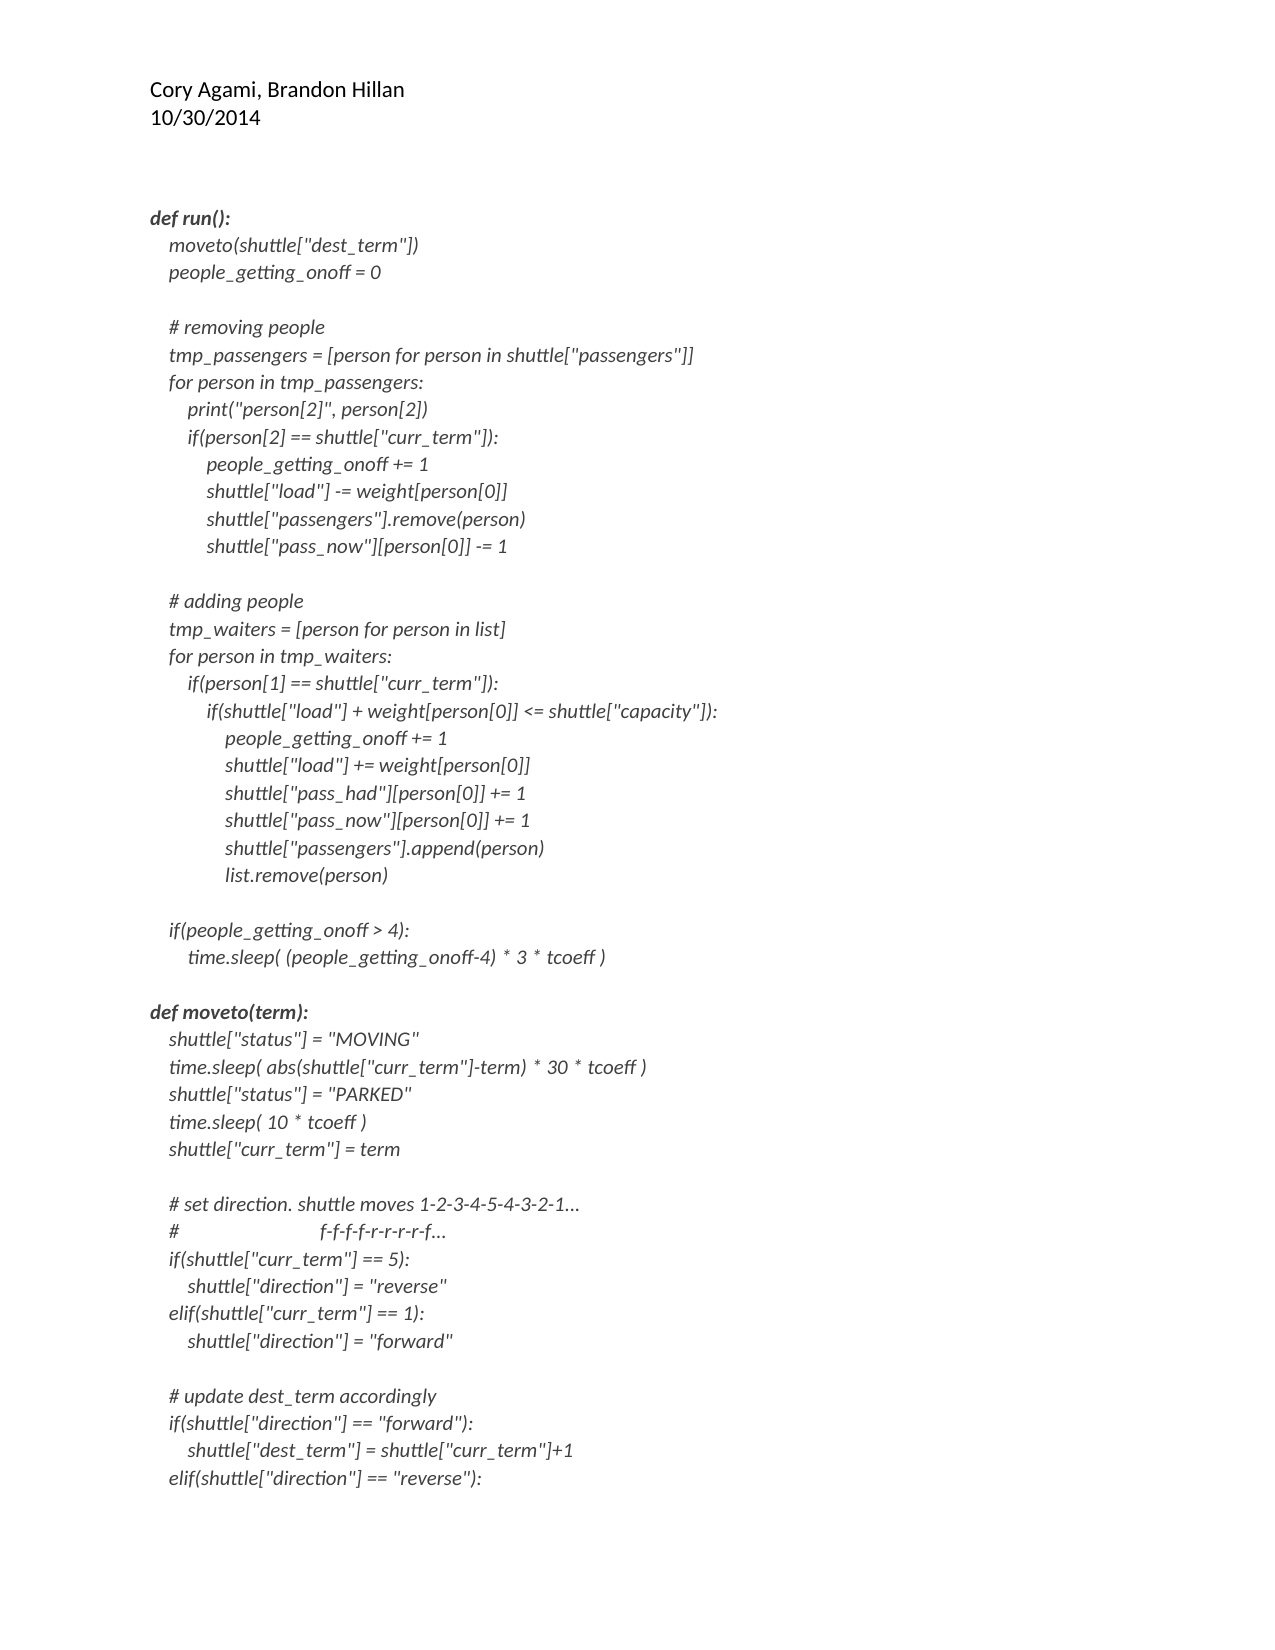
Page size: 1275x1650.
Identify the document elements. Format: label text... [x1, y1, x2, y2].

text shuttle["status"] = "MOVING" [150, 1027, 1125, 1052]
text tmp_passengers = [person for person in shuttle["passengers"]] [150, 342, 1125, 367]
text time.sleep( (people_getting_onoff-4) * 3 * tcoeff ) [150, 944, 1125, 970]
text moveto(shuttle["dest_term"]) [150, 232, 1125, 258]
text shuttle["direction"] = "reverse" [150, 1273, 1125, 1299]
text elif(shuttle["curr_term"] == 1): [150, 1301, 1125, 1326]
text if(shuttle["direction"] == "forward"): [150, 1410, 1125, 1436]
text for person in tmp_waiters: [150, 643, 1125, 668]
text shuttle["pass_now"][person[0]] -= 1 [150, 533, 1125, 559]
text if(person[1] == shuttle["curr_term"]): [150, 671, 1125, 696]
text def run(): [150, 205, 1125, 230]
text elif(shuttle["direction"] == "reverse"): [150, 1465, 1125, 1490]
text # f-f-f-f-r-r-r-r-f... [150, 1218, 1125, 1244]
text shuttle["pass_now"][person[0]] += 1 [150, 807, 1125, 833]
text people_getting_onoff = 0 [150, 259, 1125, 285]
text shuttle["passengers"].append(person) [150, 835, 1125, 860]
text shuttle["status"] = "PARKED" [150, 1081, 1125, 1107]
text if(shuttle["curr_term"] == 5): [150, 1246, 1125, 1271]
text if(person[2] == shuttle["curr_term"]): [150, 424, 1125, 449]
text list.remove(person) [150, 862, 1125, 888]
text if(people_getting_onoff > 4): [150, 917, 1125, 942]
text shuttle["pass_had"][person[0]] += 1 [150, 780, 1125, 806]
text tmp_waiters = [person for person in list] [150, 616, 1125, 641]
text if(shuttle["load"] + weight[person[0]] <= shuttle["capacity"]): [150, 698, 1125, 723]
text # adding people [150, 588, 1125, 614]
text shuttle["load"] += weight[person[0]] [150, 753, 1125, 778]
text print("person[2]", person[2]) [150, 397, 1125, 422]
text shuttle["curr_term"] = term [150, 1136, 1125, 1162]
text for person in tmp_passengers: [150, 369, 1125, 394]
text shuttle["load"] -= weight[person[0]] [150, 479, 1125, 504]
text def moveto(term): [150, 999, 1125, 1025]
text # removing people [150, 314, 1125, 340]
text shuttle["dest_term"] = shuttle["curr_term"]+1 [150, 1438, 1125, 1463]
text # set direction. shuttle moves 1-2-3-4-5-4-3-2-1... [150, 1191, 1125, 1216]
text # update dest_term accordingly [150, 1383, 1125, 1408]
text people_getting_onoff += 1 [150, 451, 1125, 477]
text shuttle["passengers"].remove(person) [150, 506, 1125, 532]
text time.sleep( abs(shuttle["curr_term"]-term) * 30 * tcoeff ) [150, 1054, 1125, 1079]
text time.sleep( 10 * tcoeff ) [150, 1109, 1125, 1134]
text people_getting_onoff += 1 [150, 725, 1125, 751]
text shuttle["direction"] = "forward" [150, 1328, 1125, 1353]
